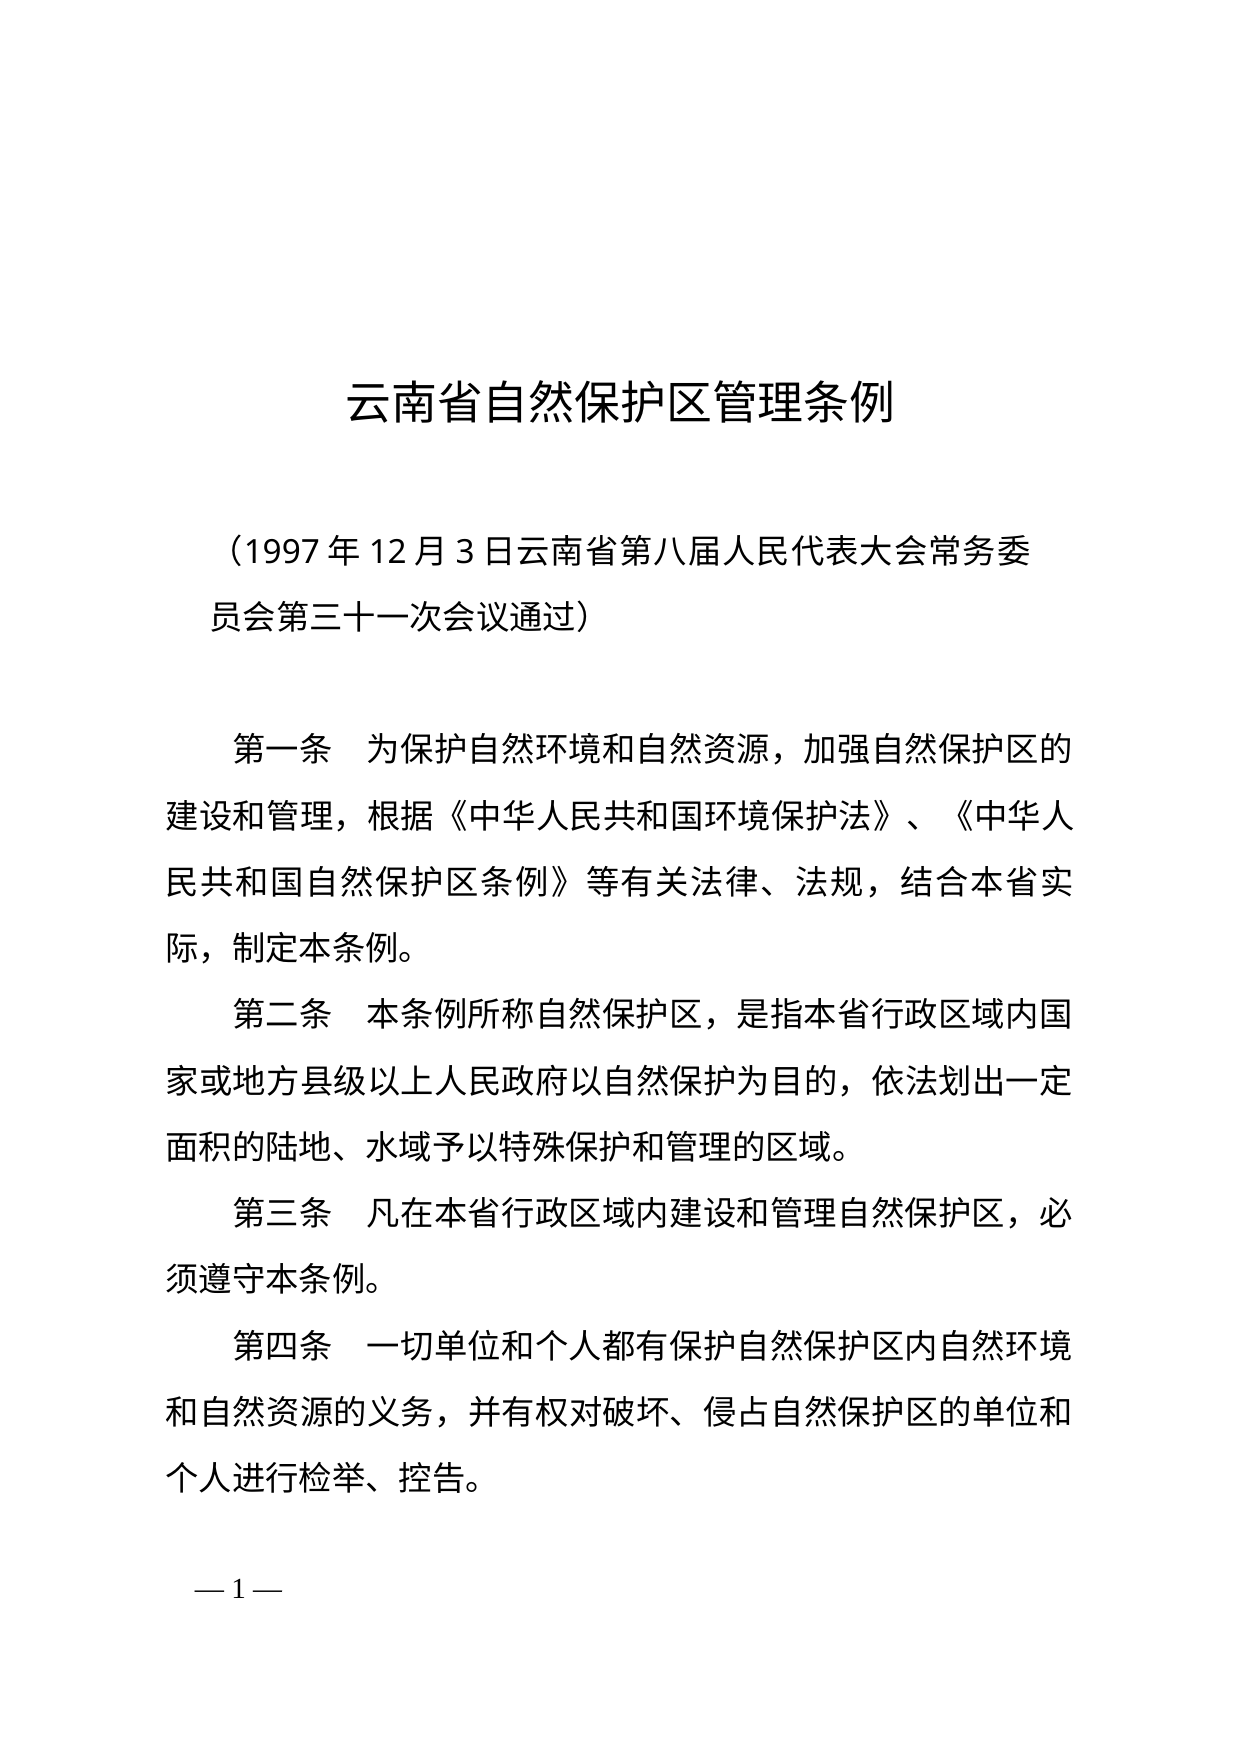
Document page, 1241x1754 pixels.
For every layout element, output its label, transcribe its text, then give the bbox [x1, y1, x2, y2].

text 第三条 凡在本省行政区域内建设和管理自然保护区，必须遵守本条例。 [165, 1178, 1075, 1311]
text 云南省自然保护区管理条例 [165, 350, 1075, 449]
text 第四条 一切单位和个人都有保护自然保护区内自然环境和自然资源的义务，并有权对破坏、侵占自然保护区的单位和个人进行检举、控告。 [165, 1311, 1075, 1509]
text 第二条 本条例所称自然保护区，是指本省行政区域内国家或地方县级以上人民政府以自然保护为目的，依法划出一定面积的陆地、水域予以特殊保护和管理的区域。 [165, 979, 1075, 1178]
text 第一条 为保护自然环境和自然资源，加强自然保护区的建设和管理，根据《中华人民共和国环境保护法》、《中华人民共和国自然保护区条例》等有关法律、法规，结合本省实际，制定本条例。 [165, 714, 1075, 979]
text （1997年12月3日云南省第八届人民代表大会常务委员会第三十一次会议通过） [209, 516, 1031, 648]
